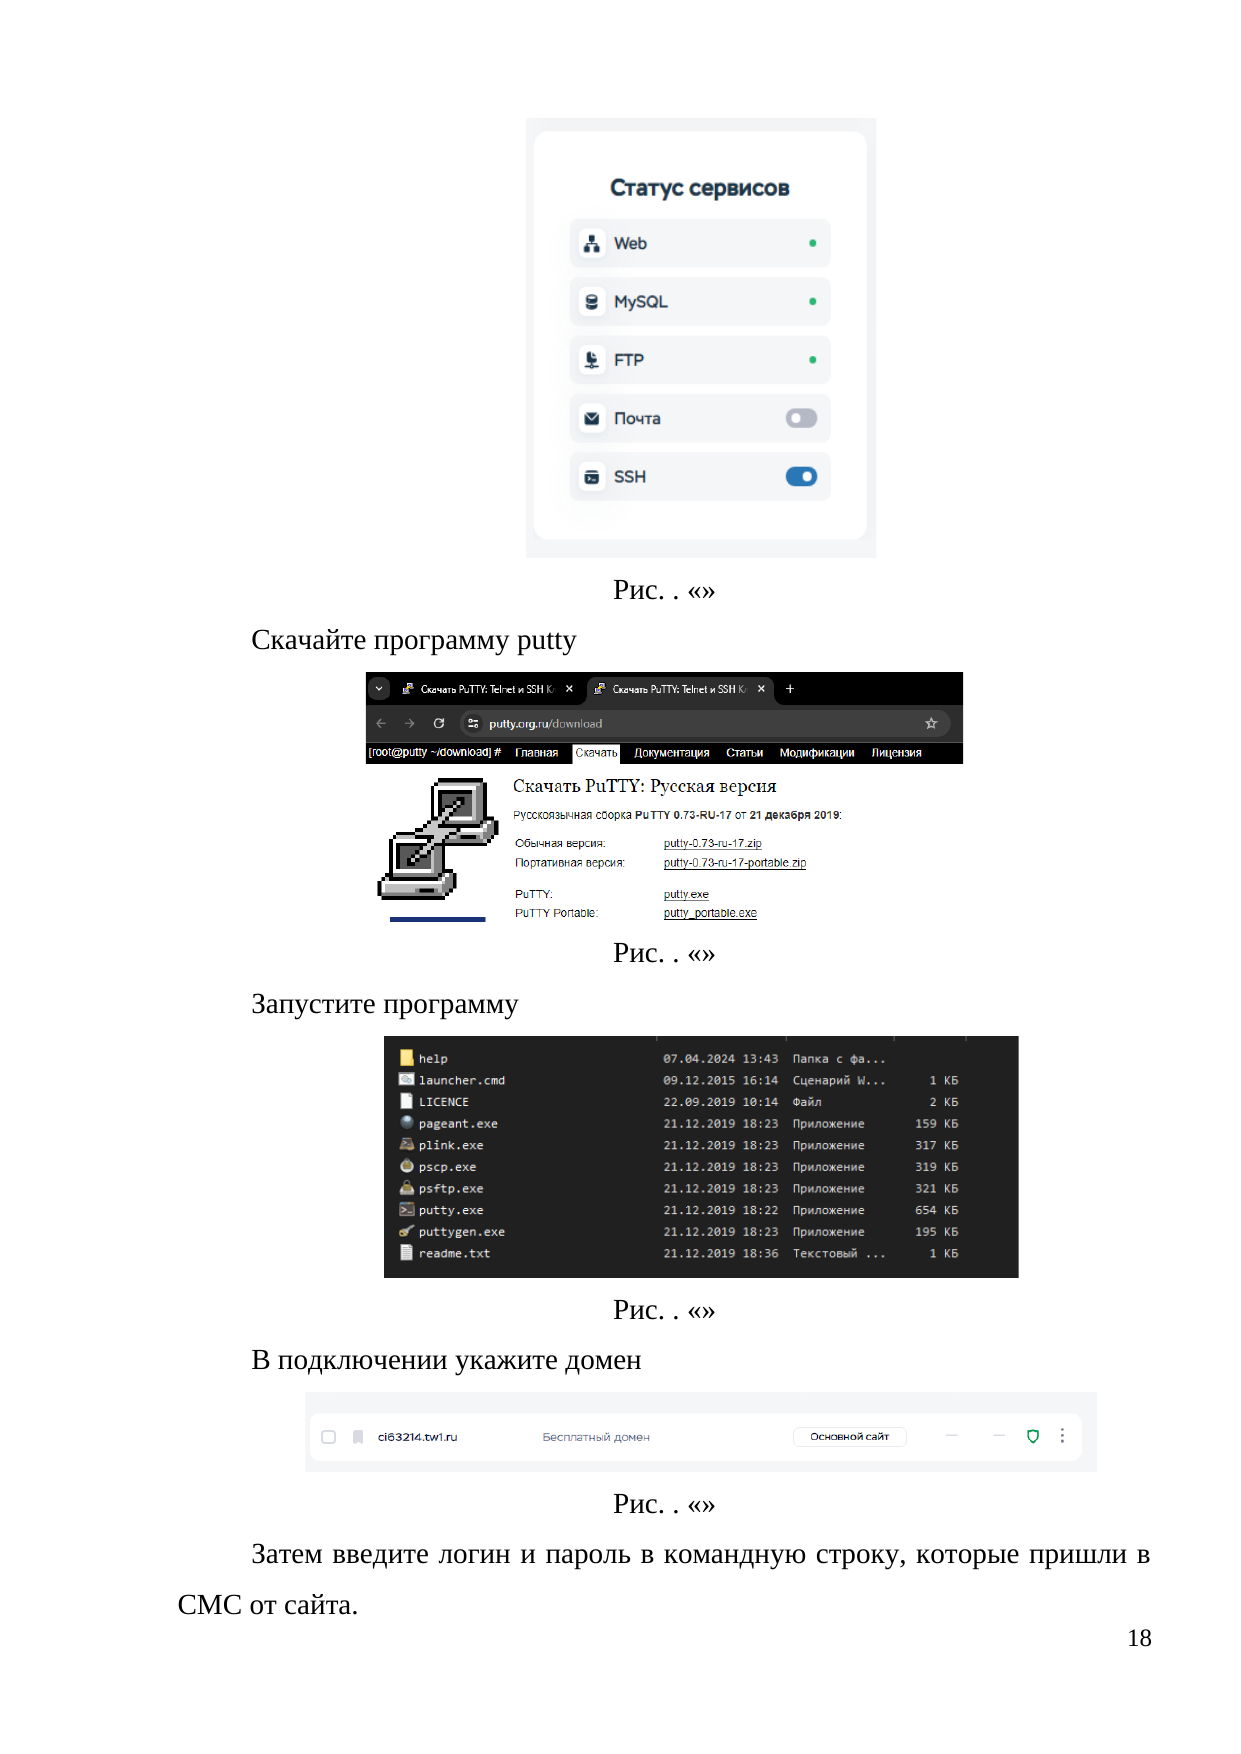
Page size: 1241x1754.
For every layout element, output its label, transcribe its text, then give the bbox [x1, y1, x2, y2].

text Скачайте программу putty [177, 622, 1152, 656]
picture [384, 1036, 1019, 1278]
text В подключении укажите домен [177, 1342, 1152, 1376]
text Рис. . «» [177, 572, 1152, 606]
text Рис. . «» [177, 1486, 1152, 1520]
text Затем введите логин и пароль в командную строку, которые пришли в СМС от сайта. [177, 1537, 1152, 1621]
text Запустите программу [177, 986, 1152, 1019]
picture [526, 118, 877, 558]
text Рис. . «» [177, 1292, 1152, 1325]
picture [305, 1392, 1098, 1472]
picture [365, 672, 964, 922]
text Рис. . «» [177, 936, 1152, 969]
